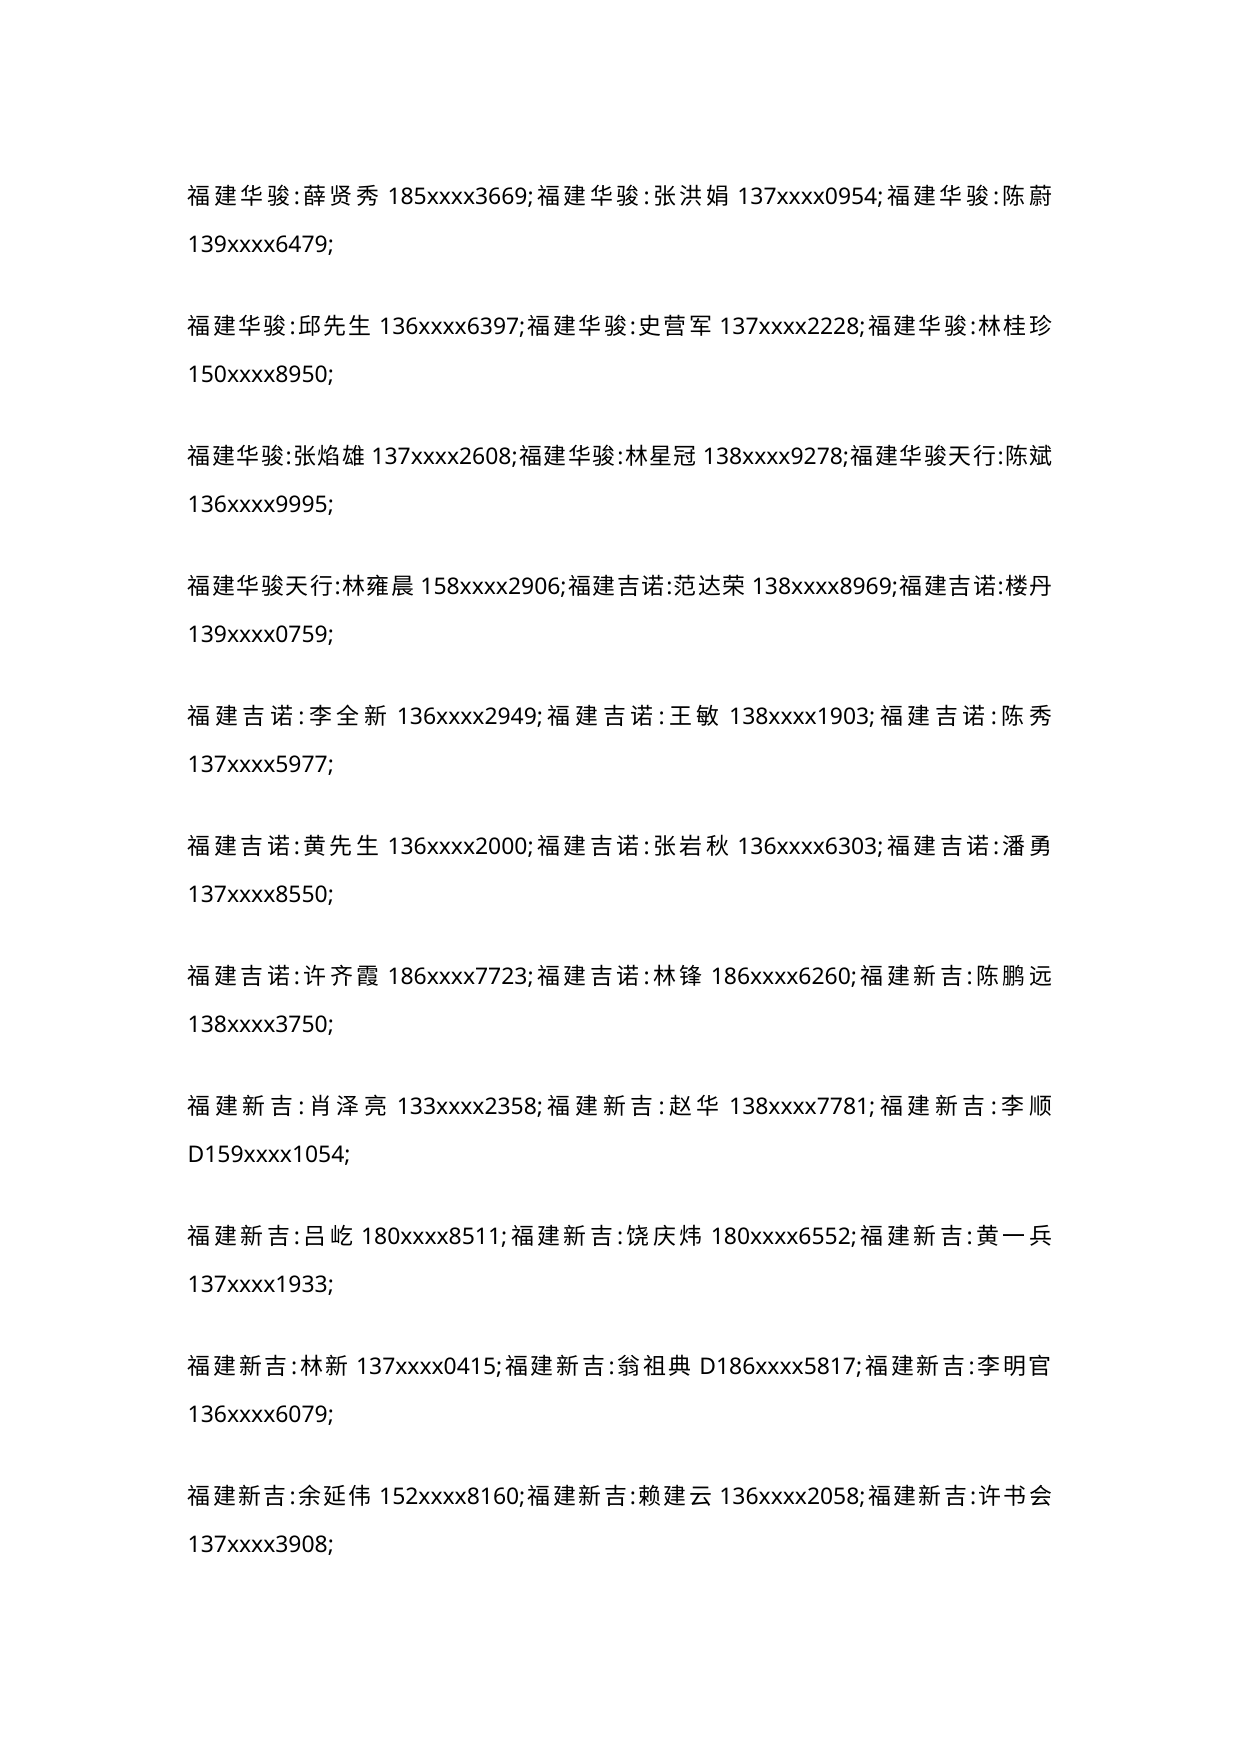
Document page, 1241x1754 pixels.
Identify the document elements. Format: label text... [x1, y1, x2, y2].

text 福建吉诺:李全新136xxxx2949;福建吉诺:王敏138xxxx1903;福建吉诺:陈秀137xxxx5977; [187, 682, 1053, 779]
text 福建新吉:吕屹180xxxx8511;福建新吉:饶庆炜180xxxx6552;福建新吉:黄一兵137xxxx1933; [187, 1202, 1053, 1299]
text 福建华骏天行:林雍晨158xxxx2906;福建吉诺:范达荣138xxxx8969;福建吉诺:楼丹139xxxx0759; [187, 552, 1053, 649]
text 福建华骏:邱先生136xxxx6397;福建华骏:史营军137xxxx2228;福建华骏:林桂珍150xxxx8950; [187, 292, 1053, 389]
text 福建吉诺:许齐霞186xxxx7723;福建吉诺:林锋186xxxx6260;福建新吉:陈鹏远138xxxx3750; [187, 942, 1053, 1039]
text 福建华骏:张焰雄137xxxx2608;福建华骏:林星冠138xxxx9278;福建华骏天行:陈斌136xxxx9995; [187, 422, 1053, 519]
text 福建新吉:余延伟152xxxx8160;福建新吉:赖建云136xxxx2058;福建新吉:许书会137xxxx3908; [187, 1462, 1053, 1559]
text 福建新吉:林新137xxxx0415;福建新吉:翁祖典D186xxxx5817;福建新吉:李明官136xxxx6079; [187, 1332, 1053, 1429]
text 福建吉诺:黄先生136xxxx2000;福建吉诺:张岩秋136xxxx6303;福建吉诺:潘勇137xxxx8550; [187, 812, 1053, 909]
text 福建华骏:薛贤秀185xxxx3669;福建华骏:张洪娟137xxxx0954;福建华骏:陈蔚139xxxx6479; [187, 162, 1053, 259]
text 福建新吉:肖泽亮133xxxx2358;福建新吉:赵华138xxxx7781;福建新吉:李顺D159xxxx1054; [187, 1072, 1053, 1169]
